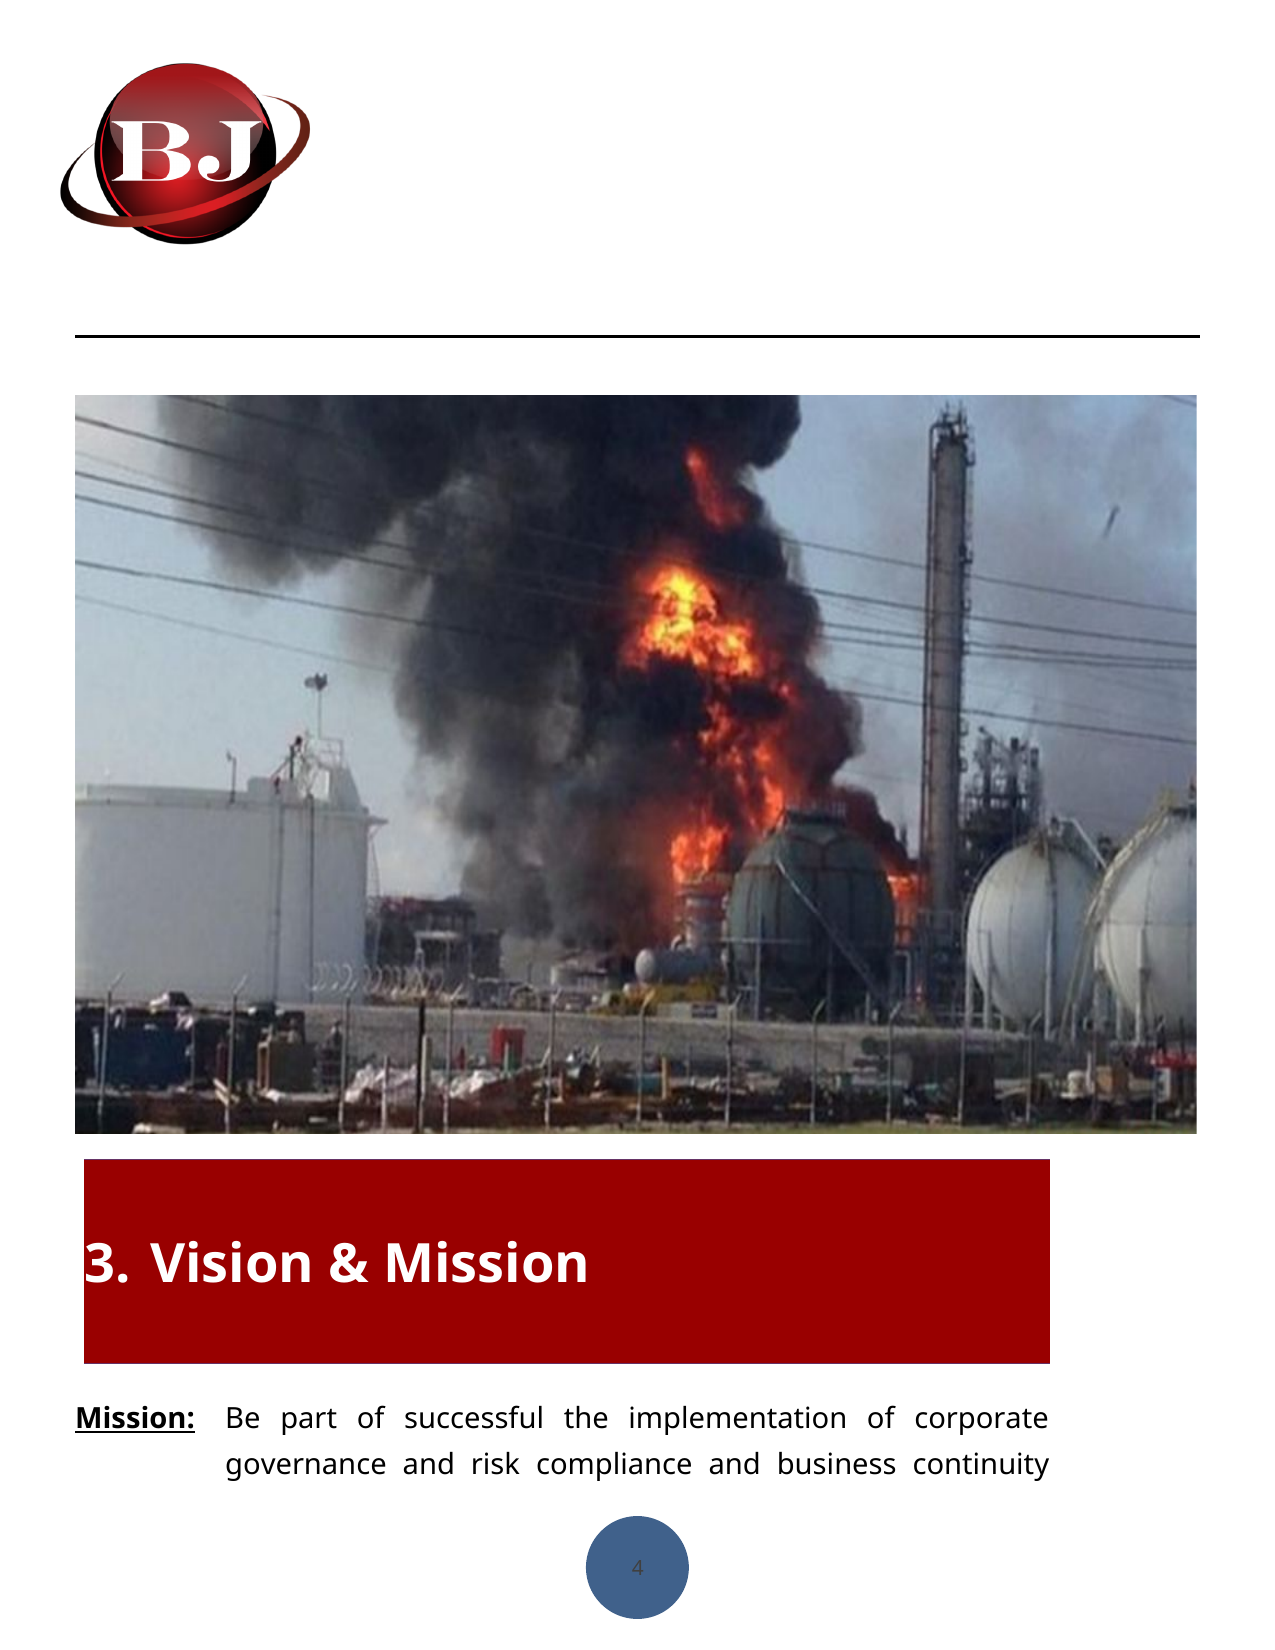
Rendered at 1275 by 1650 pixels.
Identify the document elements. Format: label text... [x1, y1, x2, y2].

picture [57, 54, 316, 257]
subtitle Vision & Mission [84, 1160, 1050, 1363]
picture [75, 395, 1197, 1134]
